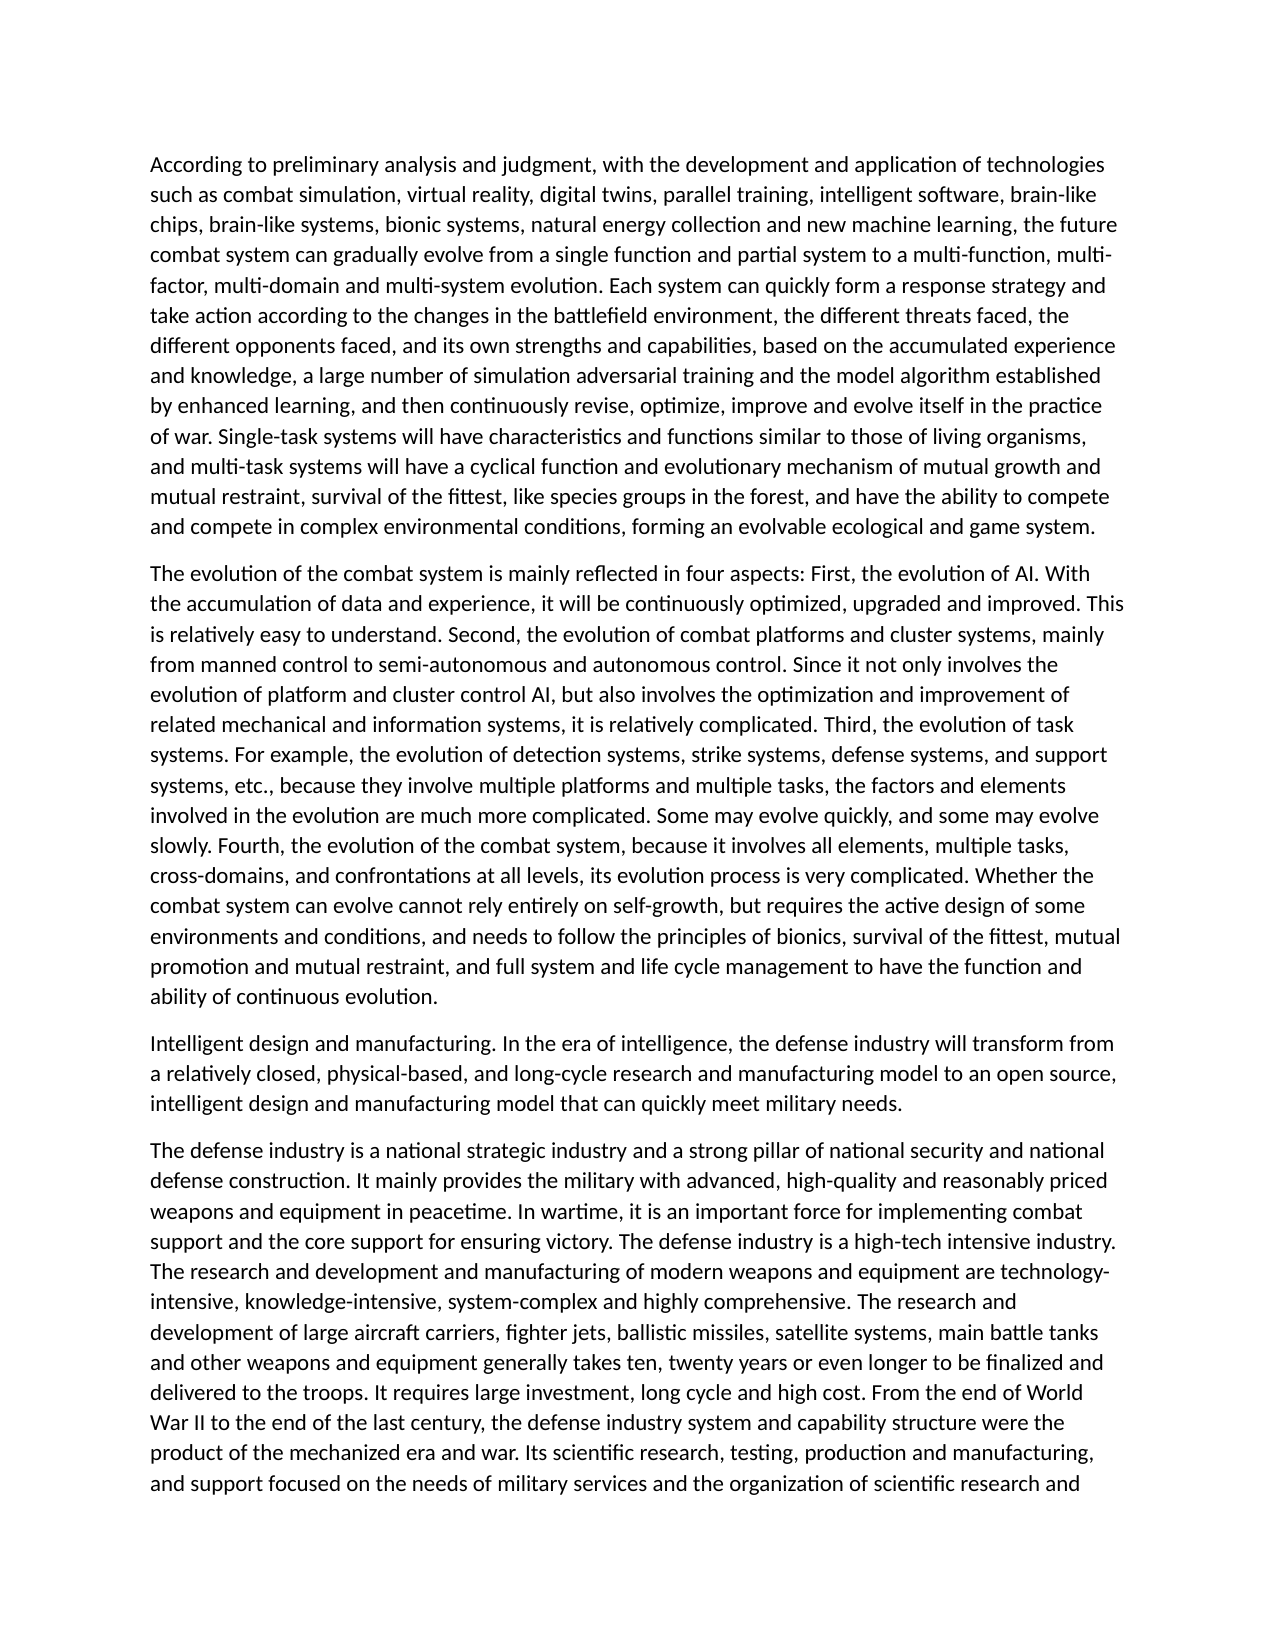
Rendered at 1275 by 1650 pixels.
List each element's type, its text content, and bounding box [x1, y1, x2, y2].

text According to preliminary analysis and judgment, with the development and application of technologies such as combat simulation, virtual reality, digital twins, parallel training, intelligent software, brain-like chips, brain-like systems, bionic systems, natural energy collection and new machine learning, the future combat system can gradually evolve from a single function and partial system to a multi-function, multi-factor, multi-domain and multi-system evolution. Each system can quickly form a response strategy and take action according to the changes in the battlefield environment, the different threats faced, the different opponents faced, and its own strengths and capabilities, based on the accumulated experience and knowledge, a large number of simulation adversarial training and the model algorithm established by enhanced learning, and then continuously revise, optimize, improve and evolve itself in the practice of war. Single-task systems will have characteristics and functions similar to those of living organisms, and multi-task systems will have a cyclical function and evolutionary mechanism of mutual growth and mutual restraint, survival of the fittest, like species groups in the forest, and have the ability to compete and compete in complex environmental conditions, forming an evolvable ecological and game system. [150, 150, 1125, 541]
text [150, 1136, 1125, 1497]
text The evolution of the combat system is mainly reflected in four aspects: First, the evolution of AI. With the accumulation of data and experience, it will be continuously optimized, upgraded and improved. This is relatively easy to understand. Second, the evolution of combat platforms and cluster systems, mainly from manned control to semi-autonomous and autonomous control. Since it not only involves the evolution of platform and cluster control AI, but also involves the optimization and improvement of related mechanical and information systems, it is relatively complicated. Third, the evolution of task systems. For example, the evolution of detection systems, strike systems, defense systems, and support systems, etc., because they involve multiple platforms and multiple tasks, the factors and elements involved in the evolution are much more complicated. Some may evolve quickly, and some may evolve slowly. Fourth, the evolution of the combat system, because it involves all elements, multiple tasks, cross-domains, and confrontations at all levels, its evolution process is very complicated. Whether the combat system can evolve cannot rely entirely on self-growth, but requires the active design of some environments and conditions, and needs to follow the principles of bionics, survival of the fittest, mutual promotion and mutual restraint, and full system and life cycle management to have the function and ability of continuous evolution. [150, 559, 1125, 1010]
text Intelligent design and manufacturing. In the era of intelligence, the defense industry will transform from a relatively closed, physical-based, and long-cycle research and manufacturing model to an open source, intelligent design and manufacturing model that can quickly meet military needs. [150, 1029, 1125, 1118]
